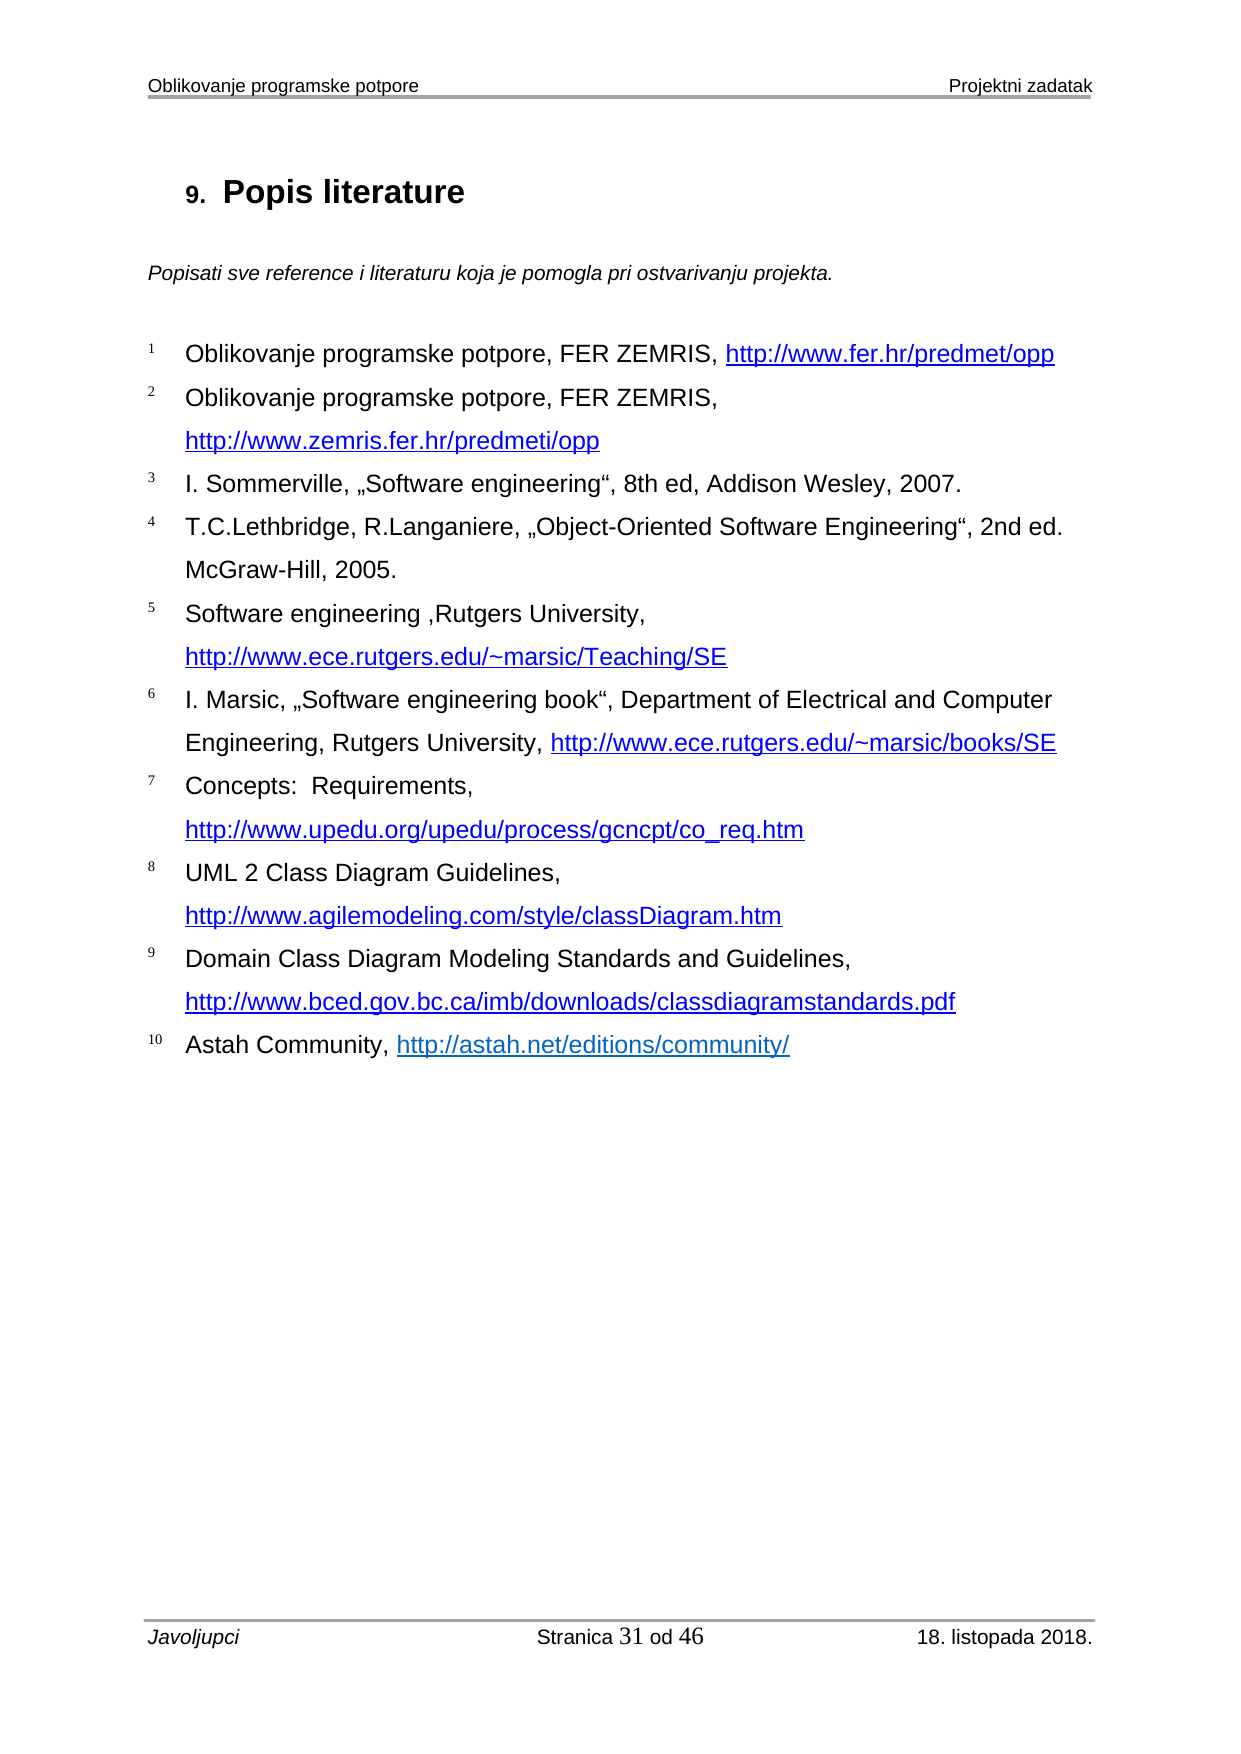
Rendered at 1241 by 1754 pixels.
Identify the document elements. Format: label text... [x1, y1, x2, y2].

list Oblikovanje programske potpore, FER ZEMRIS, http://www.fer.hr/predmet/opp [148, 339, 1093, 368]
list I. Marsic, „Software engineering book“, Department of Electrical and Computer Engineering, Rutgers University, http://www.ece.rutgers.edu/~marsic/books/SE [148, 685, 1093, 757]
list Software engineering ,Rutgers University, http://www.ece.rutgers.edu/~marsic/Teaching/SE [148, 599, 1093, 671]
list Domain Class Diagram Modeling Standards and Guidelines, http://www.bced.gov.bc.ca/imb/downloads/classdiagramstandards.pdf [148, 944, 1093, 1016]
list Concepts: Requirements, http://www.upedu.org/upedu/process/gcncpt/co_req.htm [148, 771, 1093, 843]
picture [147, 95, 1092, 99]
subtitle Popis literature [185, 173, 1093, 211]
text Popisati sve reference i literaturu koja je pomogla pri ostvarivanju projekta. [148, 260, 1093, 284]
list Oblikovanje programske potpore, FER ZEMRIS, http://www.zemris.fer.hr/predmeti/opp [148, 383, 1093, 455]
list UML 2 Class Diagram Guidelines, http://www.agilemodeling.com/style/classDiagram.htm [148, 858, 1093, 930]
list T.C.Lethbridge, R.Langaniere, „Object-Oriented Software Engineering“, 2nd ed. McGraw-Hill, 2005. [148, 512, 1093, 584]
list I. Sommerville, „Software engineering“, 8th ed, Addison Wesley, 2007. [148, 469, 1093, 498]
list Astah Community, http://astah.net/editions/community/ [148, 1030, 1093, 1059]
